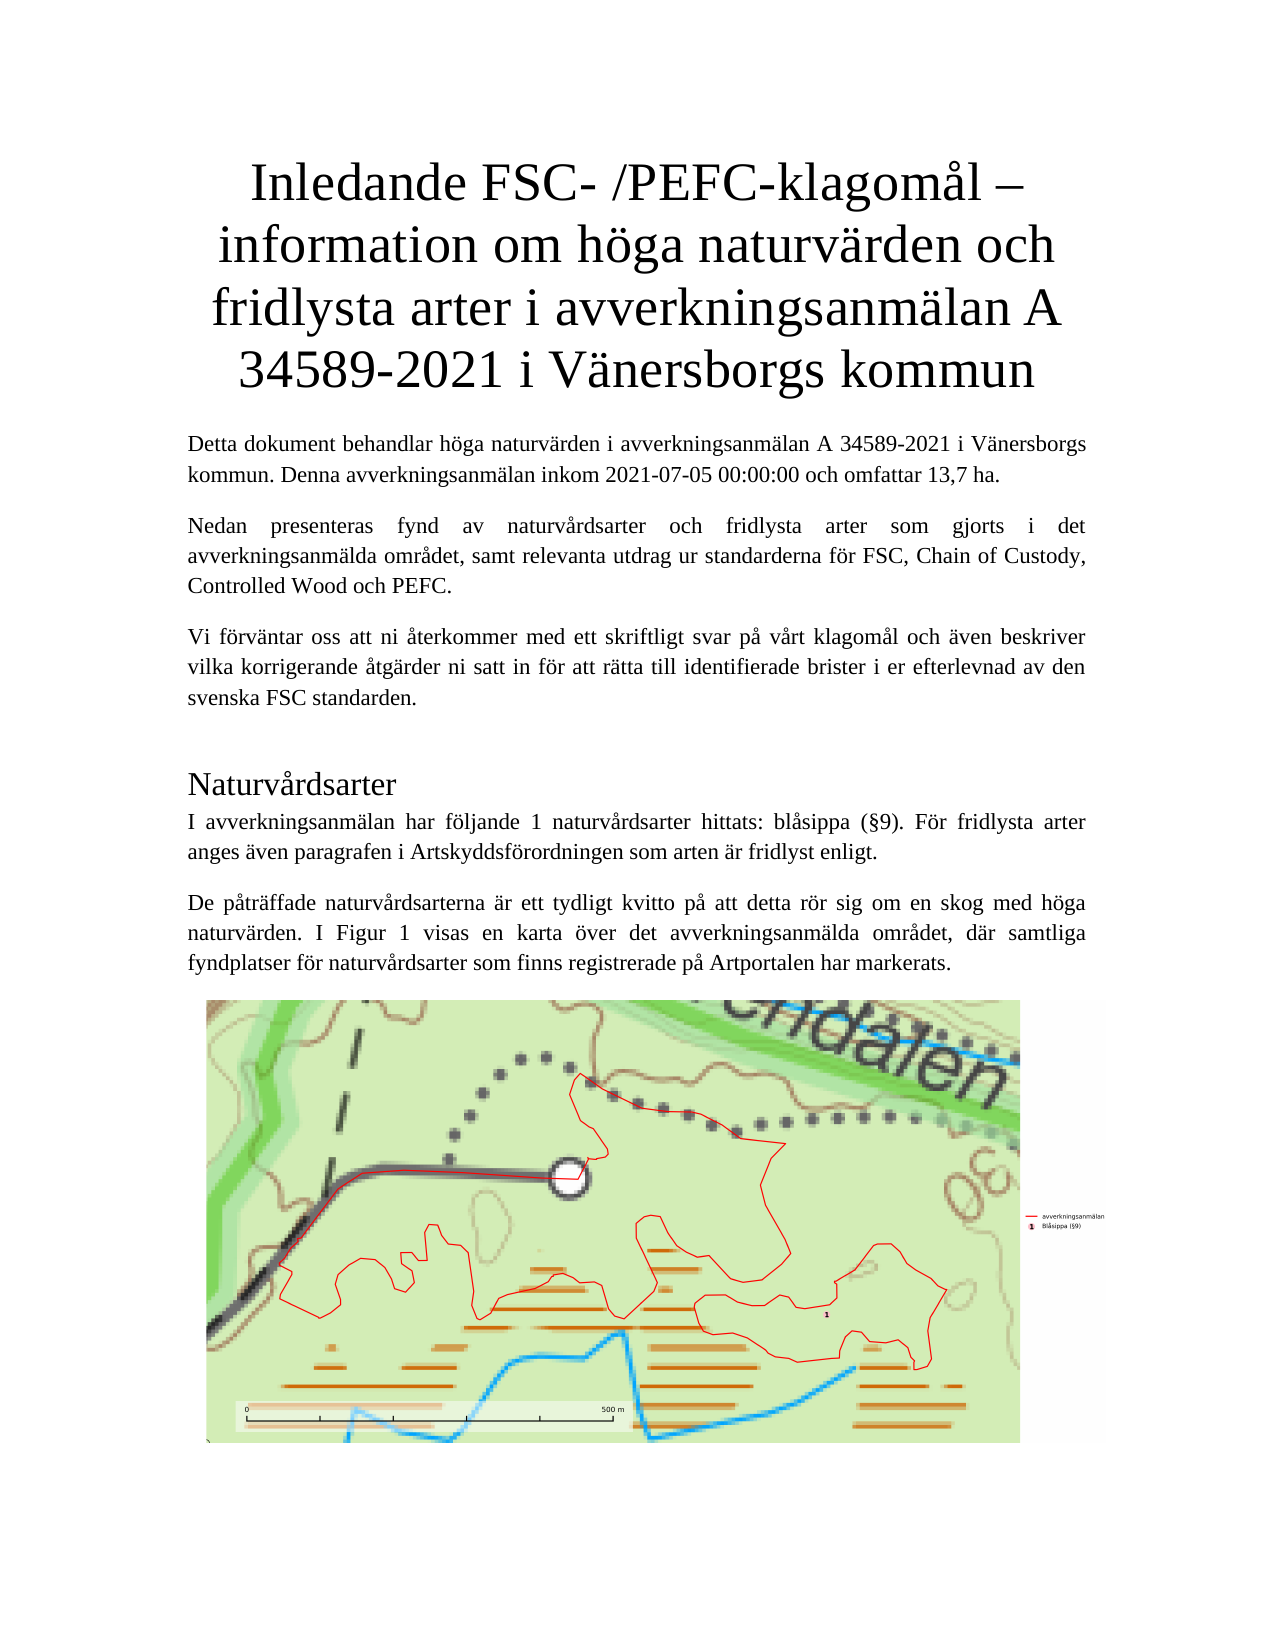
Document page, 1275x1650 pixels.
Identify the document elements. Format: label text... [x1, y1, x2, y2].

text Vi förväntar oss att ni återkommer med ett skriftligt svar på vårt klagomål och även beskriver vilka korrigerande åtgärder ni satt in för att rätta till identifierade brister i er efterlevnad av den svenska FSC standarden. [187, 623, 1087, 710]
text De påträffade naturvårdsarterna är ett tydligt kvitto på att detta rör sig om en skog med höga naturvärden. I Figur 1 visas en karta över det avverkningsanmälda området, där samtliga fyndplatser för naturvårdsarter som finns registrerade på Artportalen har markerats. [187, 889, 1087, 976]
subtitle Naturvårdsarter [187, 764, 1087, 802]
text Nedan presenteras fynd av naturvårdsarter och fridlysta arter som gjorts i det avverkningsanmälda området, samt relevanta utdrag ur standarderna för FSC, Chain of Custody, Controlled Wood och PEFC. [187, 512, 1087, 598]
title Inledande FSC- /PEFC-klagomål – information om höga naturvärden och fridlysta arter i avverkningsanmälan A 34589-2021 i Vänersborgs kommun [187, 150, 1087, 399]
text Detta dokument behandlar höga naturvärden i avverkningsanmälan A 34589-2021 i Vänersborgs kommun. Denna avverkningsanmälan inkom 2021-07-05 00:00:00 och omfattar 13,7 ha. [187, 430, 1087, 487]
text I avverkningsanmälan har följande 1 naturvårdsarter hittats: blåsippa (§9). För fridlysta arter anges även paragrafen i Artskyddsförordningen som arten är fridlyst enligt. [187, 808, 1087, 864]
picture [206, 1000, 1107, 1443]
